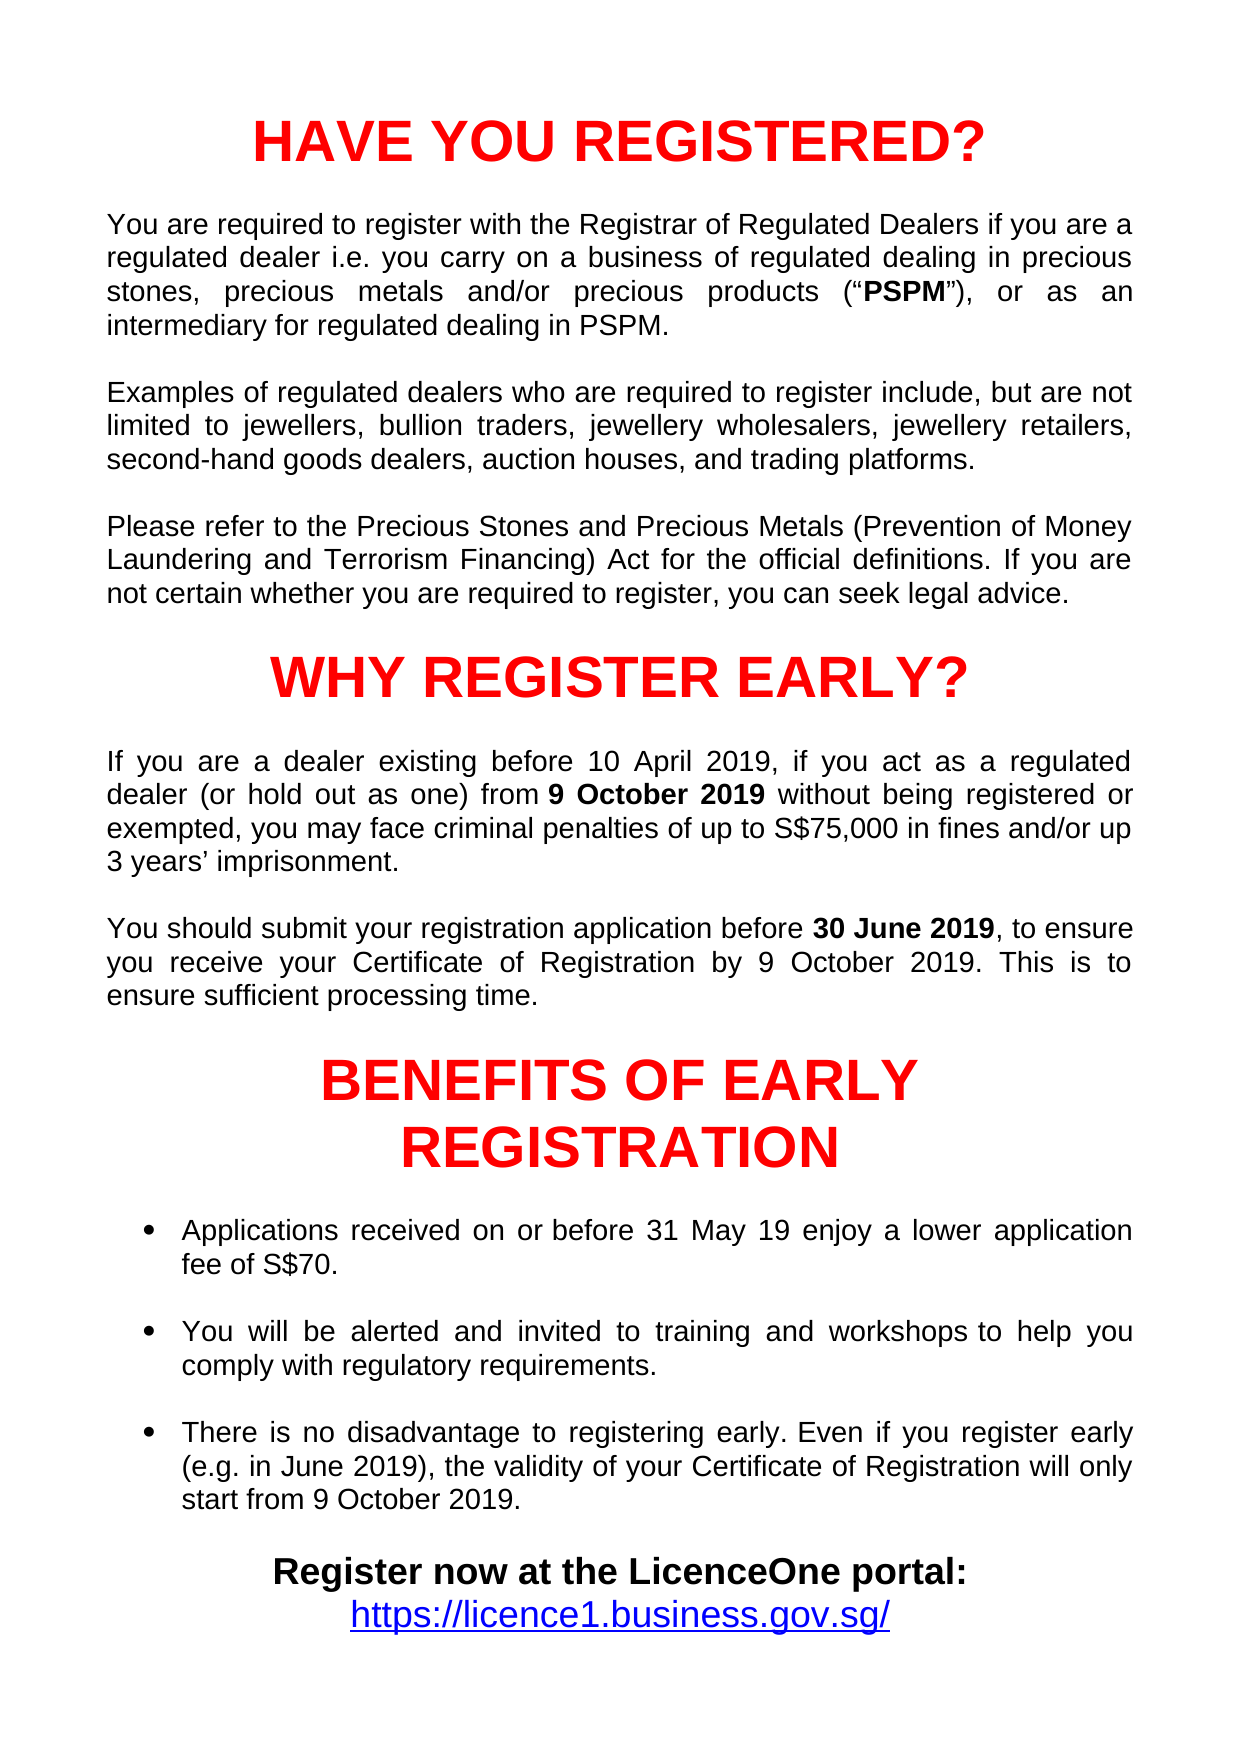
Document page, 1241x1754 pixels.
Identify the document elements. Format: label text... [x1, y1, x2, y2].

list You will be alerted and invited to training and workshops to help you comply with regulatory requirements. [144, 1314, 1134, 1381]
text WHY REGISTER EARLY? [106, 643, 1134, 710]
text If you are a dealer existing before 10 April 2019, if you act as a regulated dealer (or hold out as one) from 9 October 2019 without being registered or exempted, you may face criminal penalties of up to S$75,000 in fines and/or up 3 years’ imprisonment. [106, 744, 1134, 878]
text You are required to register with the Registrar of Regulated Dealers if you are a regulated dealer i.e. you carry on a business of regulated dealing in precious stones, precious metals and/or precious products (“PSPM”), or as an intermediary for regulated dealing in PSPM. [106, 207, 1134, 341]
list There is no disadvantage to registering early. Even if you register early (e.g. in June 2019), the validity of your Certificate of Registration will only start from 9 October 2019. [144, 1415, 1134, 1516]
text You should submit your registration application before 30 June 2019, to ensure you receive your Certificate of Registration by 9 October 2019. This is to ensure sufficient processing time. [106, 911, 1134, 1012]
text Examples of regulated dealers who are required to register include, but are not limited to jewellers, bullion traders, jewellery wholesalers, jewellery retailers, second-hand goods dealers, auction houses, and trading platforms. [106, 341, 1134, 475]
text Please refer to the Precious Stones and Precious Metals (Prevention of Money Laundering and Terrorism Financing) Act for the official definitions. If you are not certain whether you are required to register, you can seek legal advice. [106, 509, 1134, 609]
text Register now at the LicenceOne portal: https://licence1.business.gov.sg/ [106, 1549, 1134, 1636]
text BENEFITS OF EARLY REGISTRATION [106, 1046, 1134, 1180]
list Applications received on or before 31 May 19 enjoy a lower application fee of S$70. [144, 1213, 1134, 1281]
text HAVE YOU REGISTERED? [106, 106, 1134, 173]
